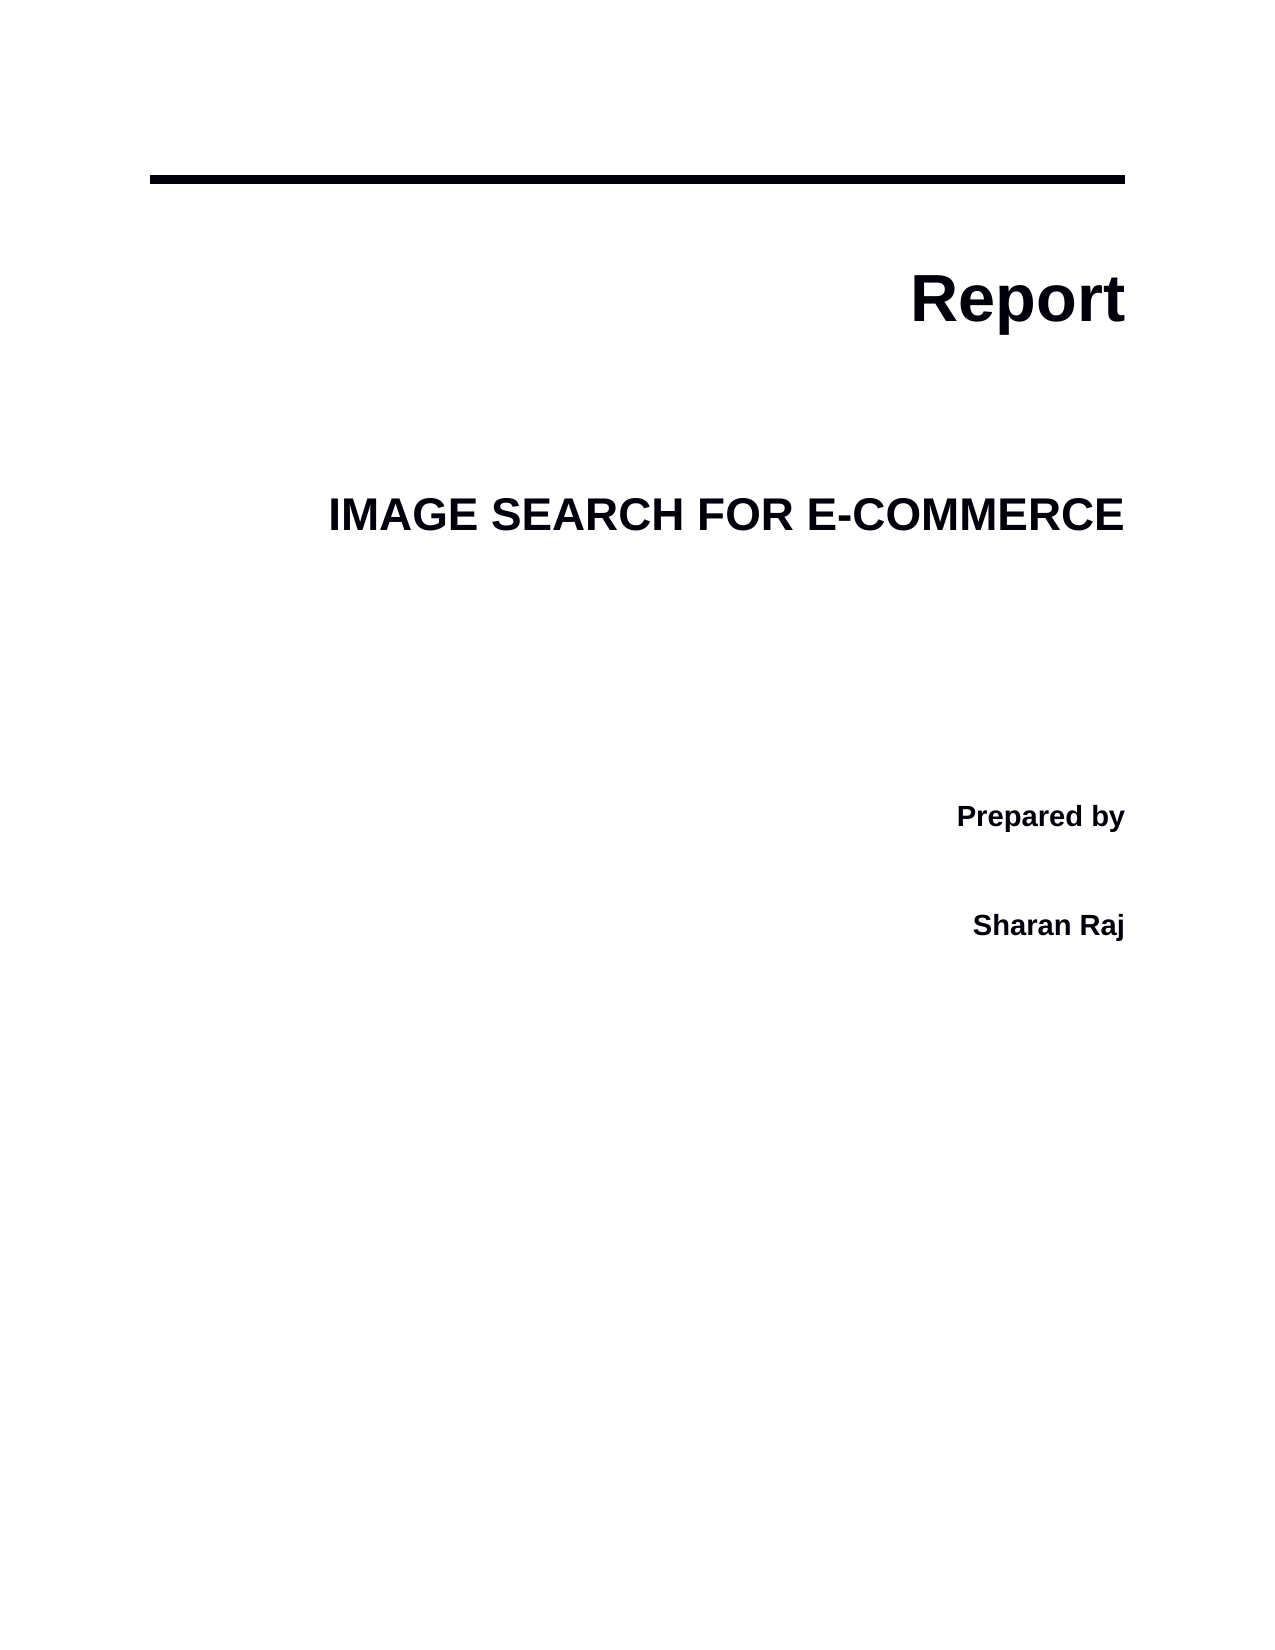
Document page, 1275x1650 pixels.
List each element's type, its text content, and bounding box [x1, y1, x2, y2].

title IMAGE SEARCH FOR E-COMMERCE [150, 411, 1125, 540]
text Sharan Raj [150, 908, 1125, 941]
title Report [150, 259, 1125, 336]
text Prepared by [150, 799, 1125, 833]
